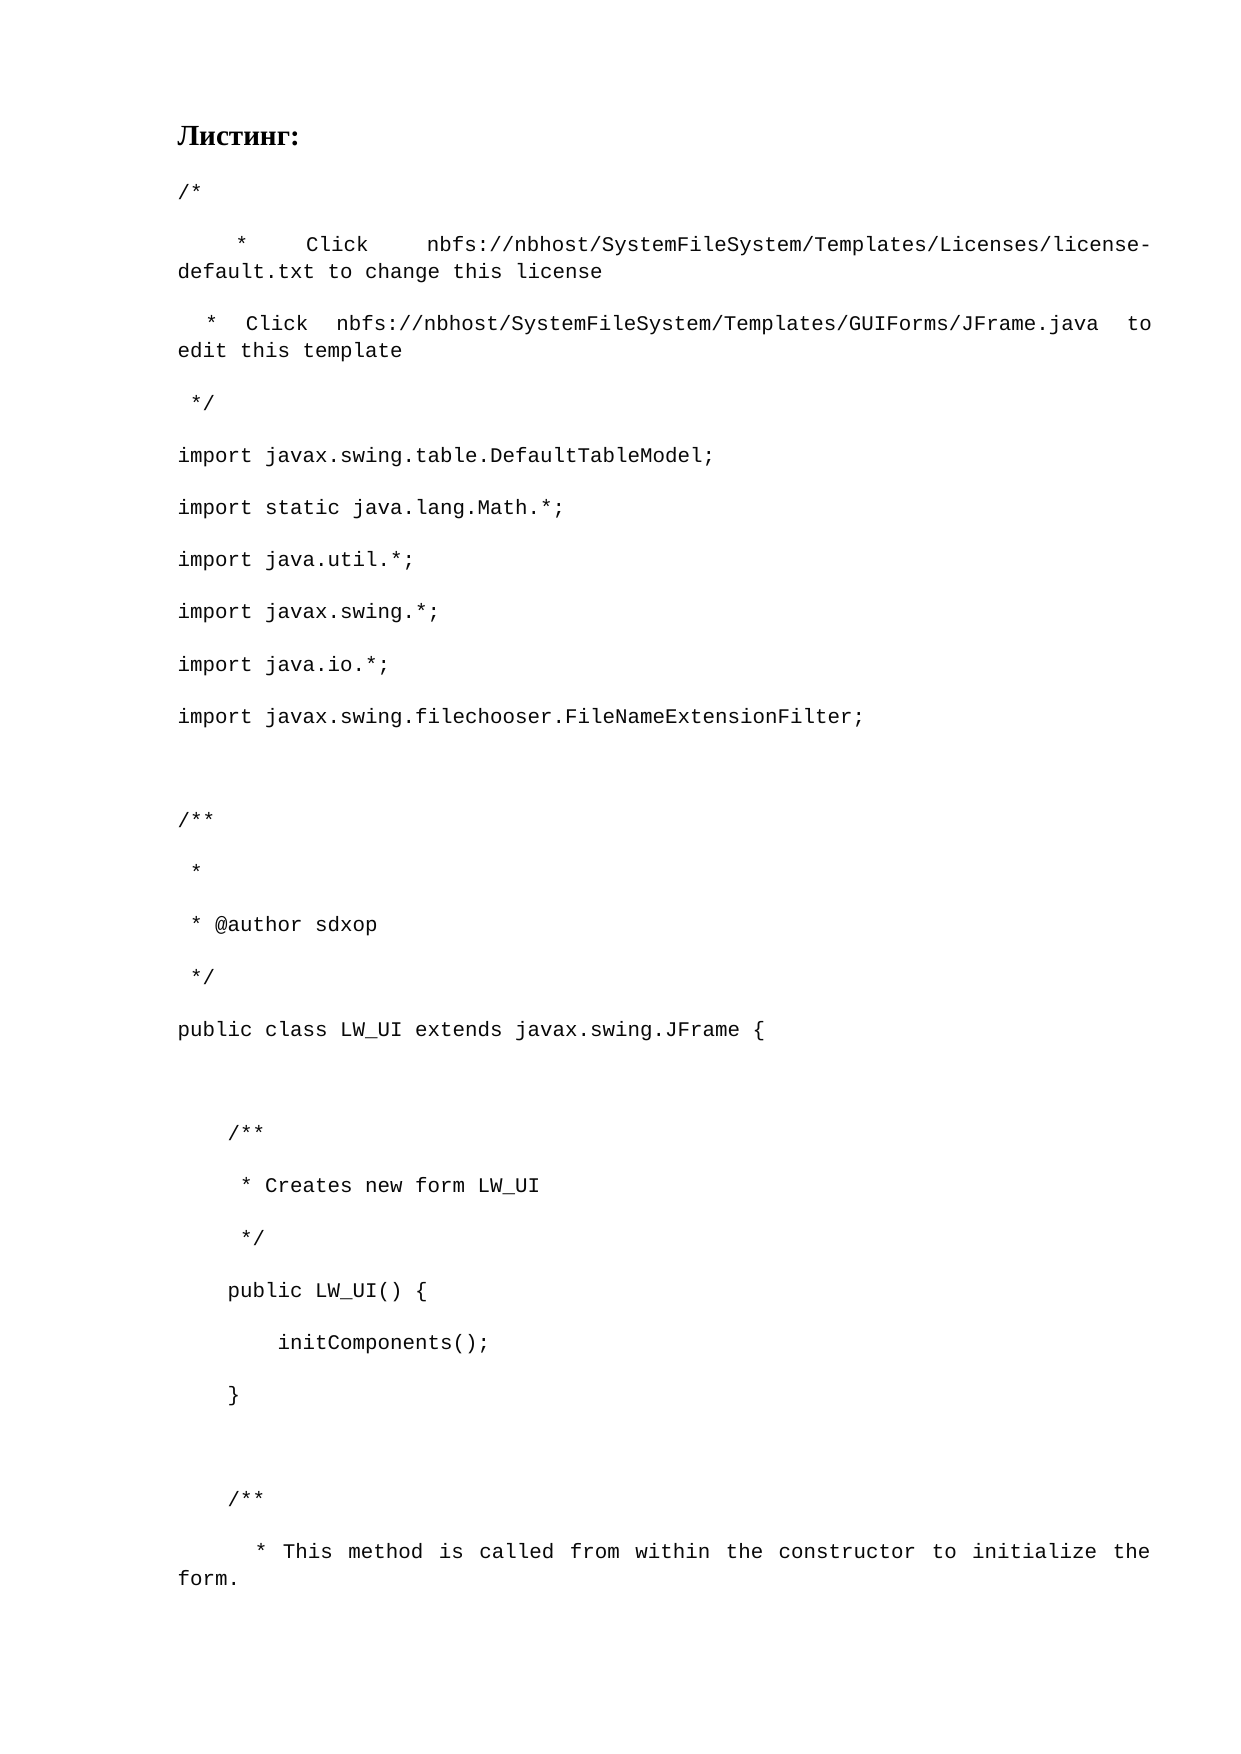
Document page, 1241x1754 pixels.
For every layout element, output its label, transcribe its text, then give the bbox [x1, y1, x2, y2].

text * Creates new form LW_UI [177, 1175, 1152, 1199]
text Листинг: [177, 118, 1152, 152]
text import javax.swing.table.DefaultTableModel; [177, 445, 1152, 468]
text public LW_UI() { [177, 1280, 1152, 1303]
text /** [177, 1123, 1152, 1147]
text public class LW_UI extends javax.swing.JFrame { [177, 1019, 1152, 1042]
text */ [177, 1228, 1152, 1251]
text initComponents(); [177, 1332, 1152, 1356]
text /* [177, 182, 1152, 205]
text * @author sdxop [177, 914, 1152, 938]
text /** [177, 810, 1152, 834]
text */ [177, 393, 1152, 416]
text * Click nbfs://nbhost/SystemFileSystem/Templates/GUIForms/JFrame.java to edit this template [177, 313, 1152, 364]
text import java.io.*; [177, 653, 1152, 677]
text import javax.swing.*; [177, 601, 1152, 625]
text */ [177, 967, 1152, 990]
text * This method is called from within the constructor to initialize the form. [177, 1541, 1152, 1592]
text /** [177, 1488, 1152, 1512]
text * Click nbfs://nbhost/SystemFileSystem/Templates/Licenses/license-default.txt to change this license [177, 234, 1152, 285]
text import java.util.*; [177, 549, 1152, 573]
text * [177, 862, 1152, 886]
text import static java.lang.Math.*; [177, 497, 1152, 521]
text } [177, 1384, 1152, 1408]
text import javax.swing.filechooser.FileNameExtensionFilter; [177, 706, 1152, 729]
